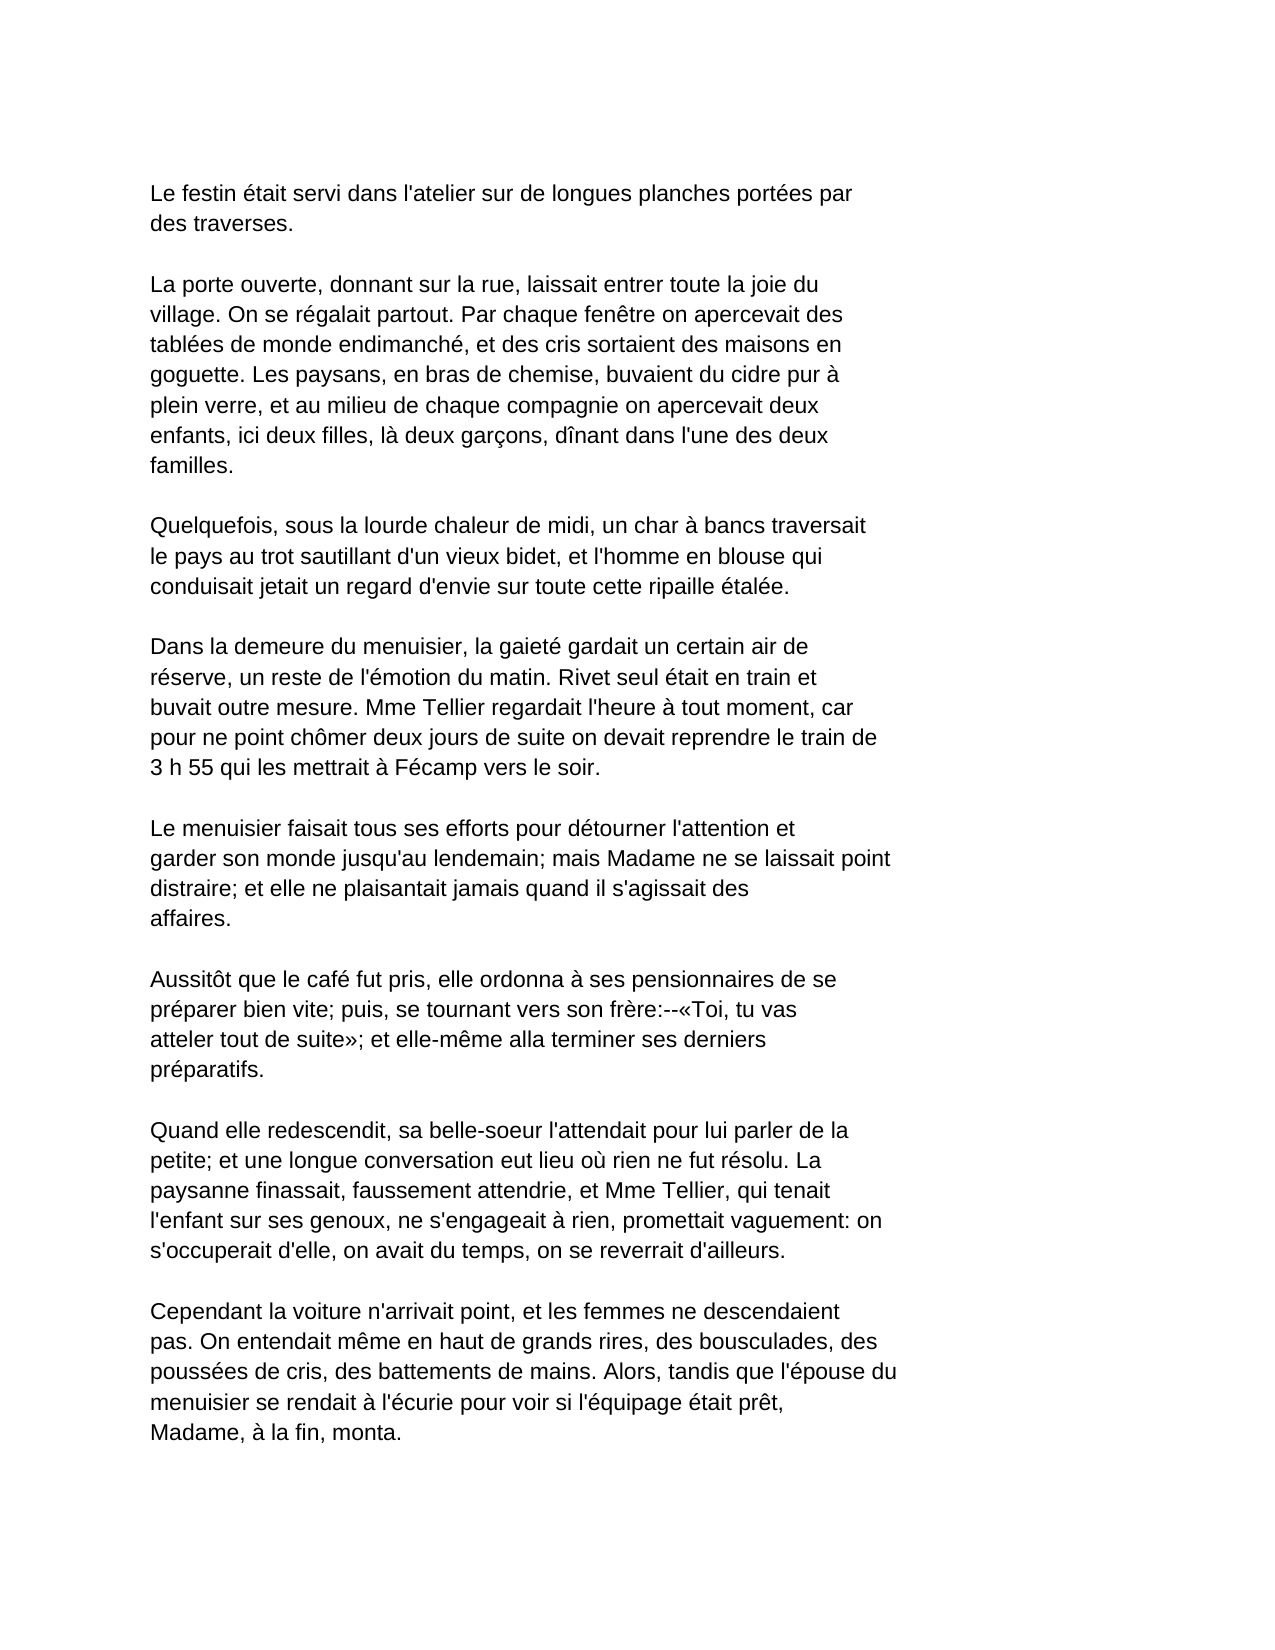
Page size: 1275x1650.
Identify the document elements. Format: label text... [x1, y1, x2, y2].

text des traverses. [150, 210, 1125, 237]
text affaires. [150, 905, 1125, 932]
text enfants, ici deux filles, là deux garçons, dînant dans l'une des deux [150, 422, 1125, 448]
text conduisait jetait un regard d'envie sur toute cette ripaille étalée. [150, 573, 1125, 599]
text Aussitôt que le café fut pris, elle ordonna à ses pensionnaires de se [150, 966, 1125, 992]
text réserve, un reste de l'émotion du matin. Rivet seul était en train et [150, 663, 1125, 690]
text Le menuisier faisait tous ses efforts pour détourner l'attention et [150, 814, 1125, 841]
text atteler tout de suite»; et elle-même alla terminer ses derniers [150, 1026, 1125, 1052]
text Cependant la voiture n'arrivait point, et les femmes ne descendaient [150, 1298, 1125, 1324]
text Madame, à la fin, monta. [150, 1419, 1125, 1445]
text Quelquefois, sous la lourde chaleur de midi, un char à bancs traversait [150, 512, 1125, 539]
text Quand elle redescendit, sa belle-soeur l'attendait pour lui parler de la [150, 1117, 1125, 1143]
text le pays au trot sautillant d'un vieux bidet, et l'homme en blouse qui [150, 543, 1125, 569]
text familles. [150, 452, 1125, 478]
text petite; et une longue conversation eut lieu où rien ne fut résolu. La [150, 1147, 1125, 1173]
text distraire; et elle ne plaisantait jamais quand il s'agissait des [150, 875, 1125, 901]
text menuisier se rendait à l'écurie pour voir si l'équipage était prêt, [150, 1388, 1125, 1415]
text tablées de monde endimanché, et des cris sortaient des maisons en [150, 331, 1125, 358]
text s'occuperait d'elle, on avait du temps, on se reverrait d'ailleurs. [150, 1237, 1125, 1264]
text garder son monde jusqu'au lendemain; mais Madame ne se laissait point [150, 845, 1125, 871]
text l'enfant sur ses genoux, ne s'engageait à rien, promettait vaguement: on [150, 1207, 1125, 1234]
text pas. On entendait même en haut de grands rires, des bousculades, des [150, 1328, 1125, 1354]
text village. On se régalait partout. Par chaque fenêtre on apercevait des [150, 301, 1125, 327]
text Dans la demeure du menuisier, la gaieté gardait un certain air de [150, 633, 1125, 660]
text goguette. Les paysans, en bras de chemise, buvaient du cidre pur à [150, 361, 1125, 388]
text poussées de cris, des battements de mains. Alors, tandis que l'épouse du [150, 1358, 1125, 1385]
text paysanne finassait, faussement attendrie, et Mme Tellier, qui tenait [150, 1177, 1125, 1203]
text La porte ouverte, donnant sur la rue, laissait entrer toute la joie du [150, 271, 1125, 297]
text pour ne point chômer deux jours de suite on devait reprendre le train de [150, 724, 1125, 750]
text plein verre, et au milieu de chaque compagnie on apercevait deux [150, 392, 1125, 418]
text préparatifs. [150, 1056, 1125, 1083]
text 3 h 55 qui les mettrait à Fécamp vers le soir. [150, 754, 1125, 781]
text Le festin était servi dans l'atelier sur de longues planches portées par [150, 180, 1125, 207]
text préparer bien vite; puis, se tournant vers son frère:--«Toi, tu vas [150, 996, 1125, 1022]
text buvait outre mesure. Mme Tellier regardait l'heure à tout moment, car [150, 694, 1125, 720]
